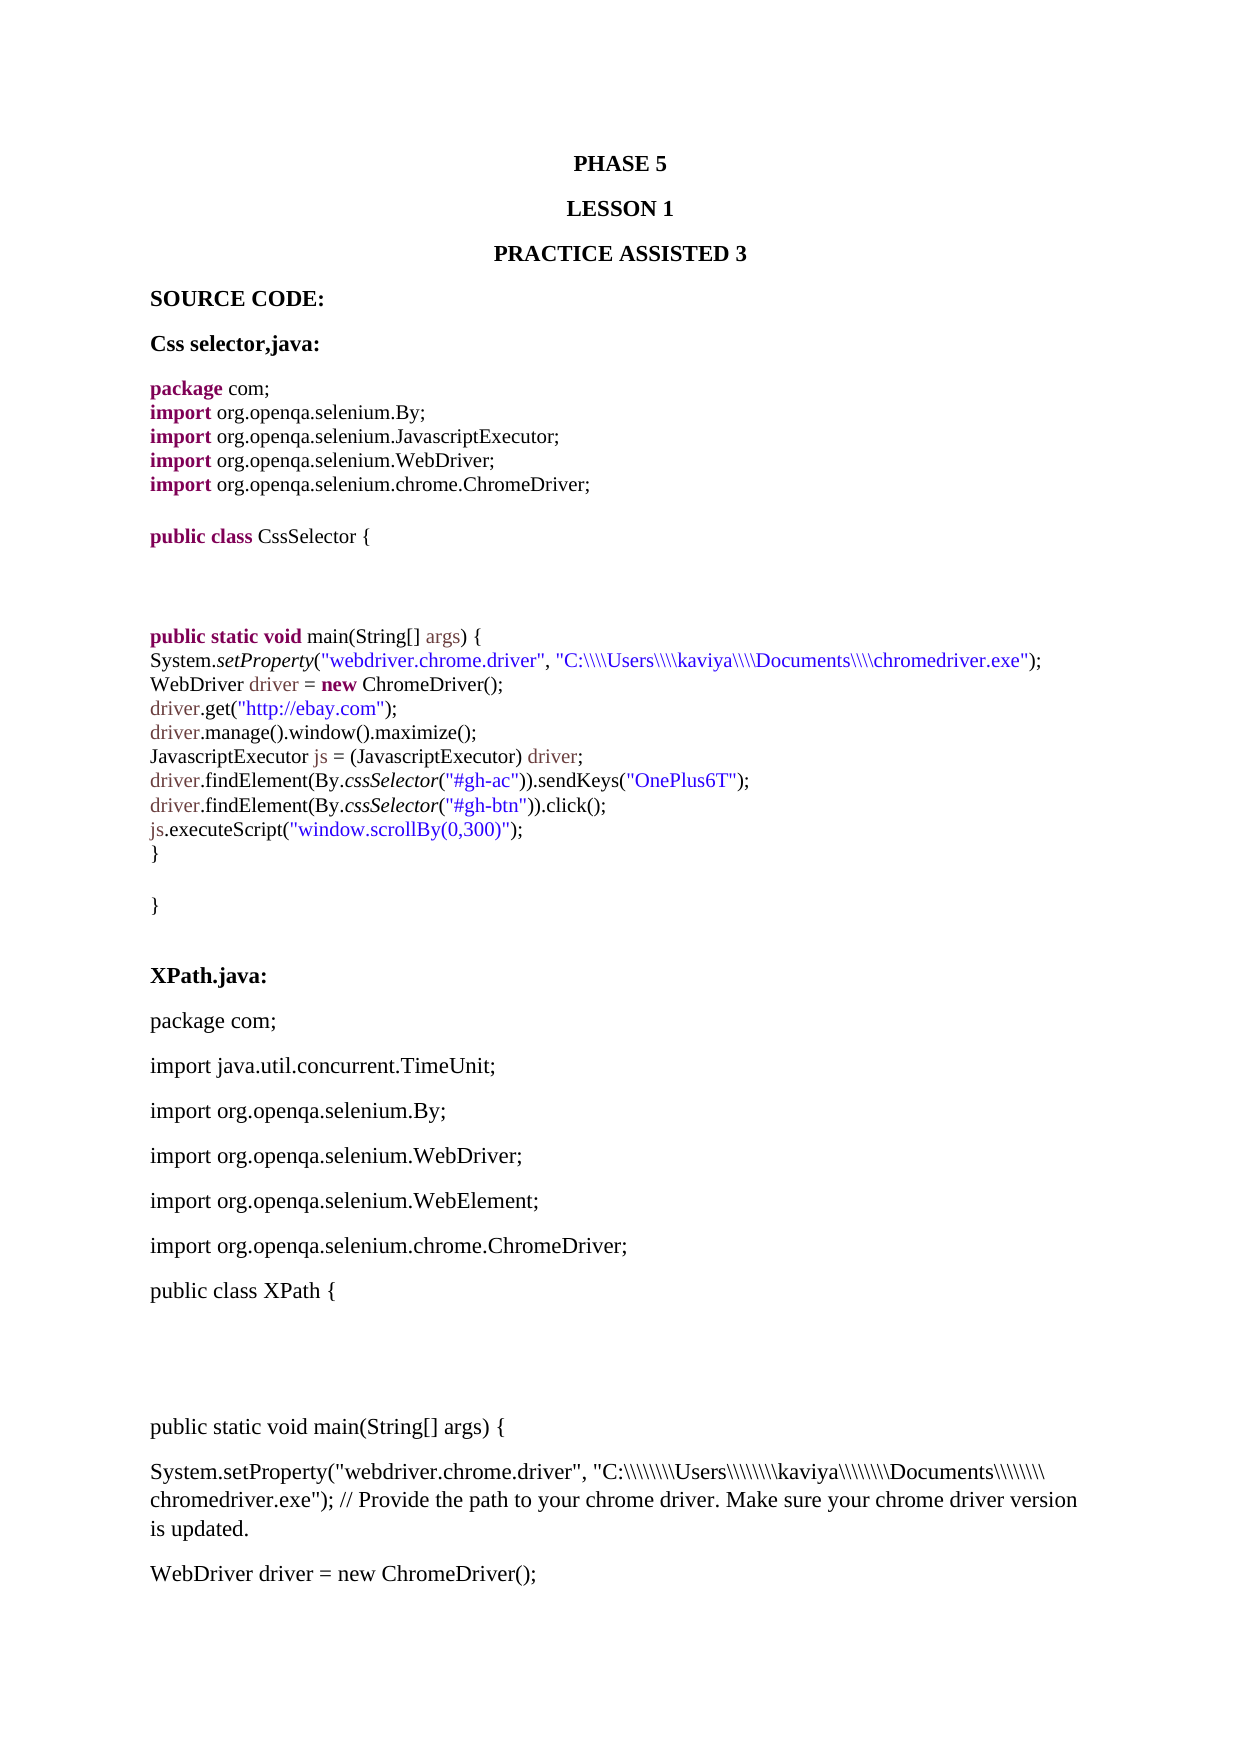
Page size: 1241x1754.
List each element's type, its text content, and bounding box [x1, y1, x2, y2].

text } [150, 841, 1090, 865]
text WebDriver driver = new ChromeDriver(); [150, 1560, 1090, 1586]
text js.executeScript("window.scrollBy(0,300)"); [150, 817, 1090, 841]
text driver.findElement(By.cssSelector("#gh-btn")).click(); [150, 792, 1090, 817]
text LESSON 1 [150, 195, 1090, 221]
text import org.openqa.selenium.WebDriver; [150, 1142, 1090, 1169]
text } [150, 893, 1090, 917]
text package com; [150, 1007, 1090, 1033]
text System.setProperty("webdriver.chrome.driver", "C:\\\\Users\\\\kaviya\\\\Documents\\\\chromedriver.exe"); [150, 648, 1090, 672]
text import org.openqa.selenium.JavascriptExecutor; [150, 424, 1090, 448]
text driver.get("http://ebay.com"); [150, 696, 1090, 720]
text import org.openqa.selenium.By; [150, 399, 1090, 424]
text import org.openqa.selenium.By; [150, 1097, 1090, 1123]
text Css selector,java: [150, 330, 1090, 357]
text public static void main(String[] args) { [150, 1413, 1090, 1439]
text import org.openqa.selenium.WebDriver; [150, 448, 1090, 472]
text driver.findElement(By.cssSelector("#gh-ac")).sendKeys("OnePlus6T"); [150, 768, 1090, 792]
text import org.openqa.selenium.chrome.ChromeDriver; [150, 472, 1090, 496]
text public class XPath { [150, 1278, 1090, 1304]
text JavascriptExecutor js = (JavascriptExecutor) driver; [150, 744, 1090, 768]
text XPath.java: [150, 962, 1090, 988]
text SOURCE CODE: [150, 285, 1090, 312]
text public class CssSelector { [150, 524, 1090, 548]
text driver.manage().window().maximize(); [150, 720, 1090, 744]
text import java.util.concurrent.TimeUnit; [150, 1052, 1090, 1078]
text public static void main(String[] args) { [150, 624, 1090, 648]
text PRACTICE ASSISTED 3 [150, 240, 1090, 267]
text PHASE 5 [150, 150, 1090, 176]
text import org.openqa.selenium.WebElement; [150, 1187, 1090, 1214]
text System.setProperty("webdriver.chrome.driver", "C:\\\\\\\\Users\\\\\\\\kaviya\\\\\\\\Documents\\\\\\\\chromedriver.exe"); // Provide the path to your chrome driver. Make sure your chrome driver version is updated. [150, 1458, 1090, 1541]
text package com; [150, 376, 1090, 399]
text import org.openqa.selenium.chrome.ChromeDriver; [150, 1232, 1090, 1259]
text WebDriver driver = new ChromeDriver(); [150, 672, 1090, 696]
